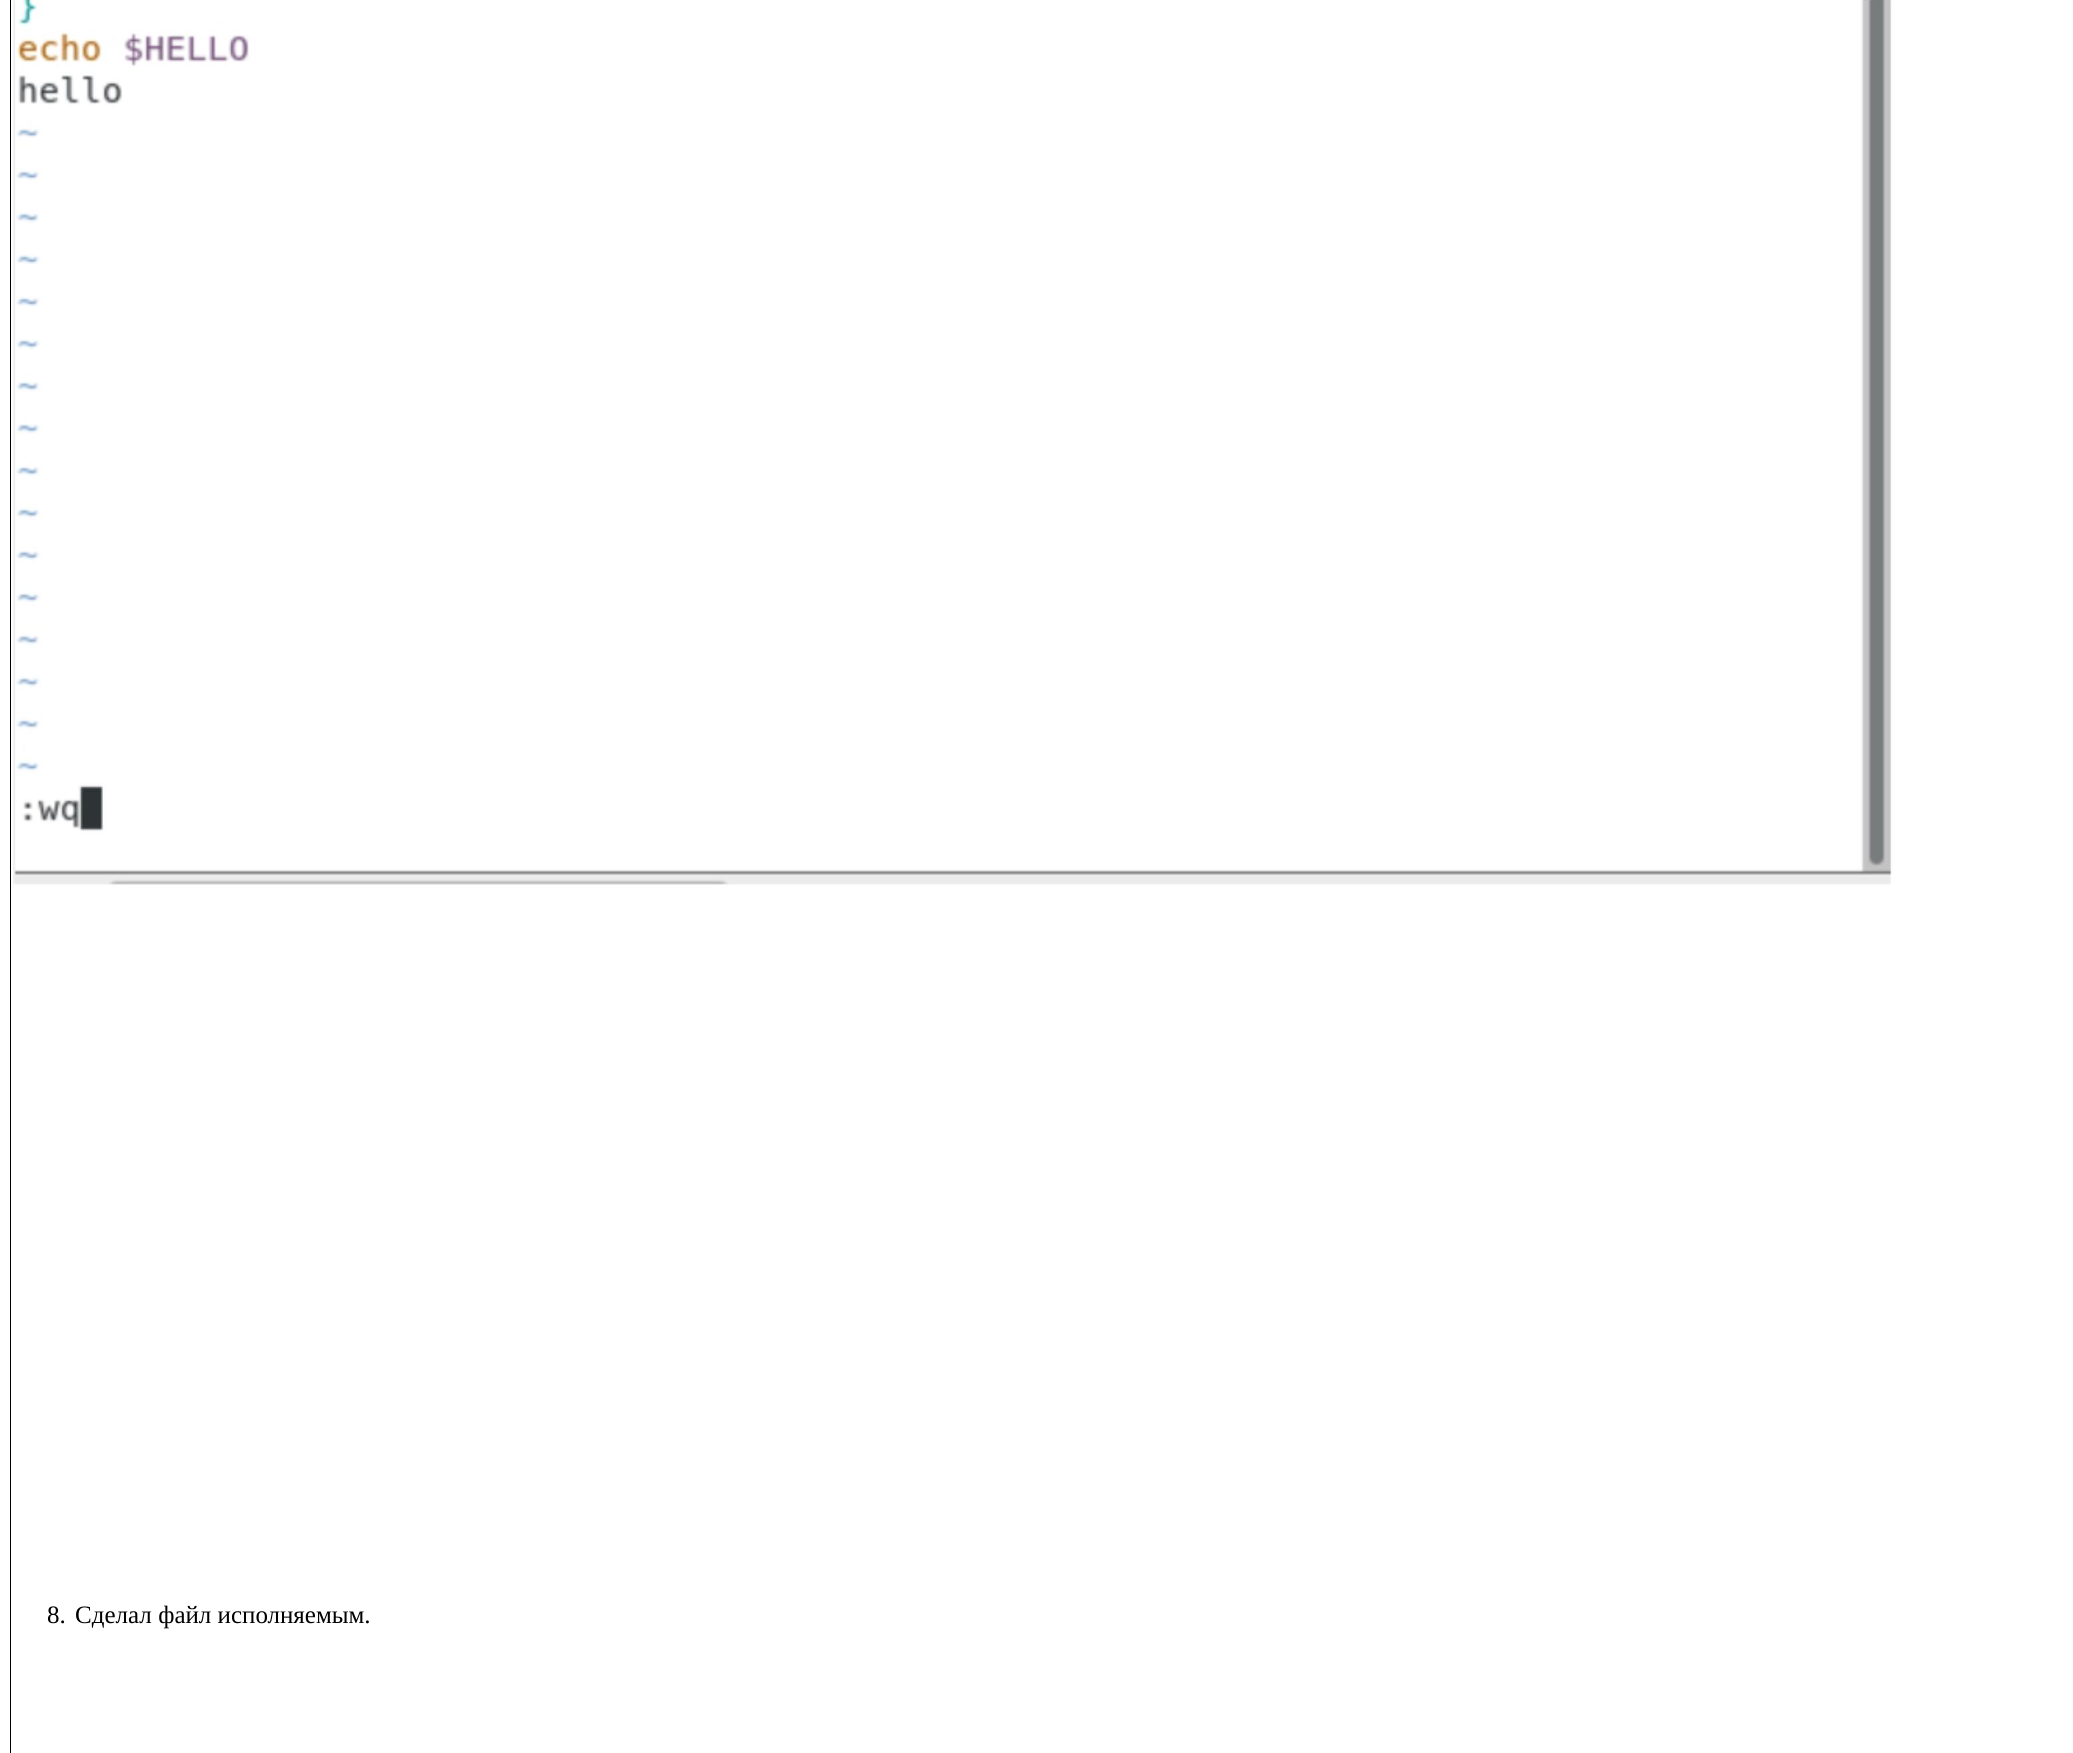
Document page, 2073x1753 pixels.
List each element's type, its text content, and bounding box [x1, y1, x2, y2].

text 8. Сделал файл исполняемым. [47, 1600, 2062, 1629]
picture [11, 0, 2073, 1753]
